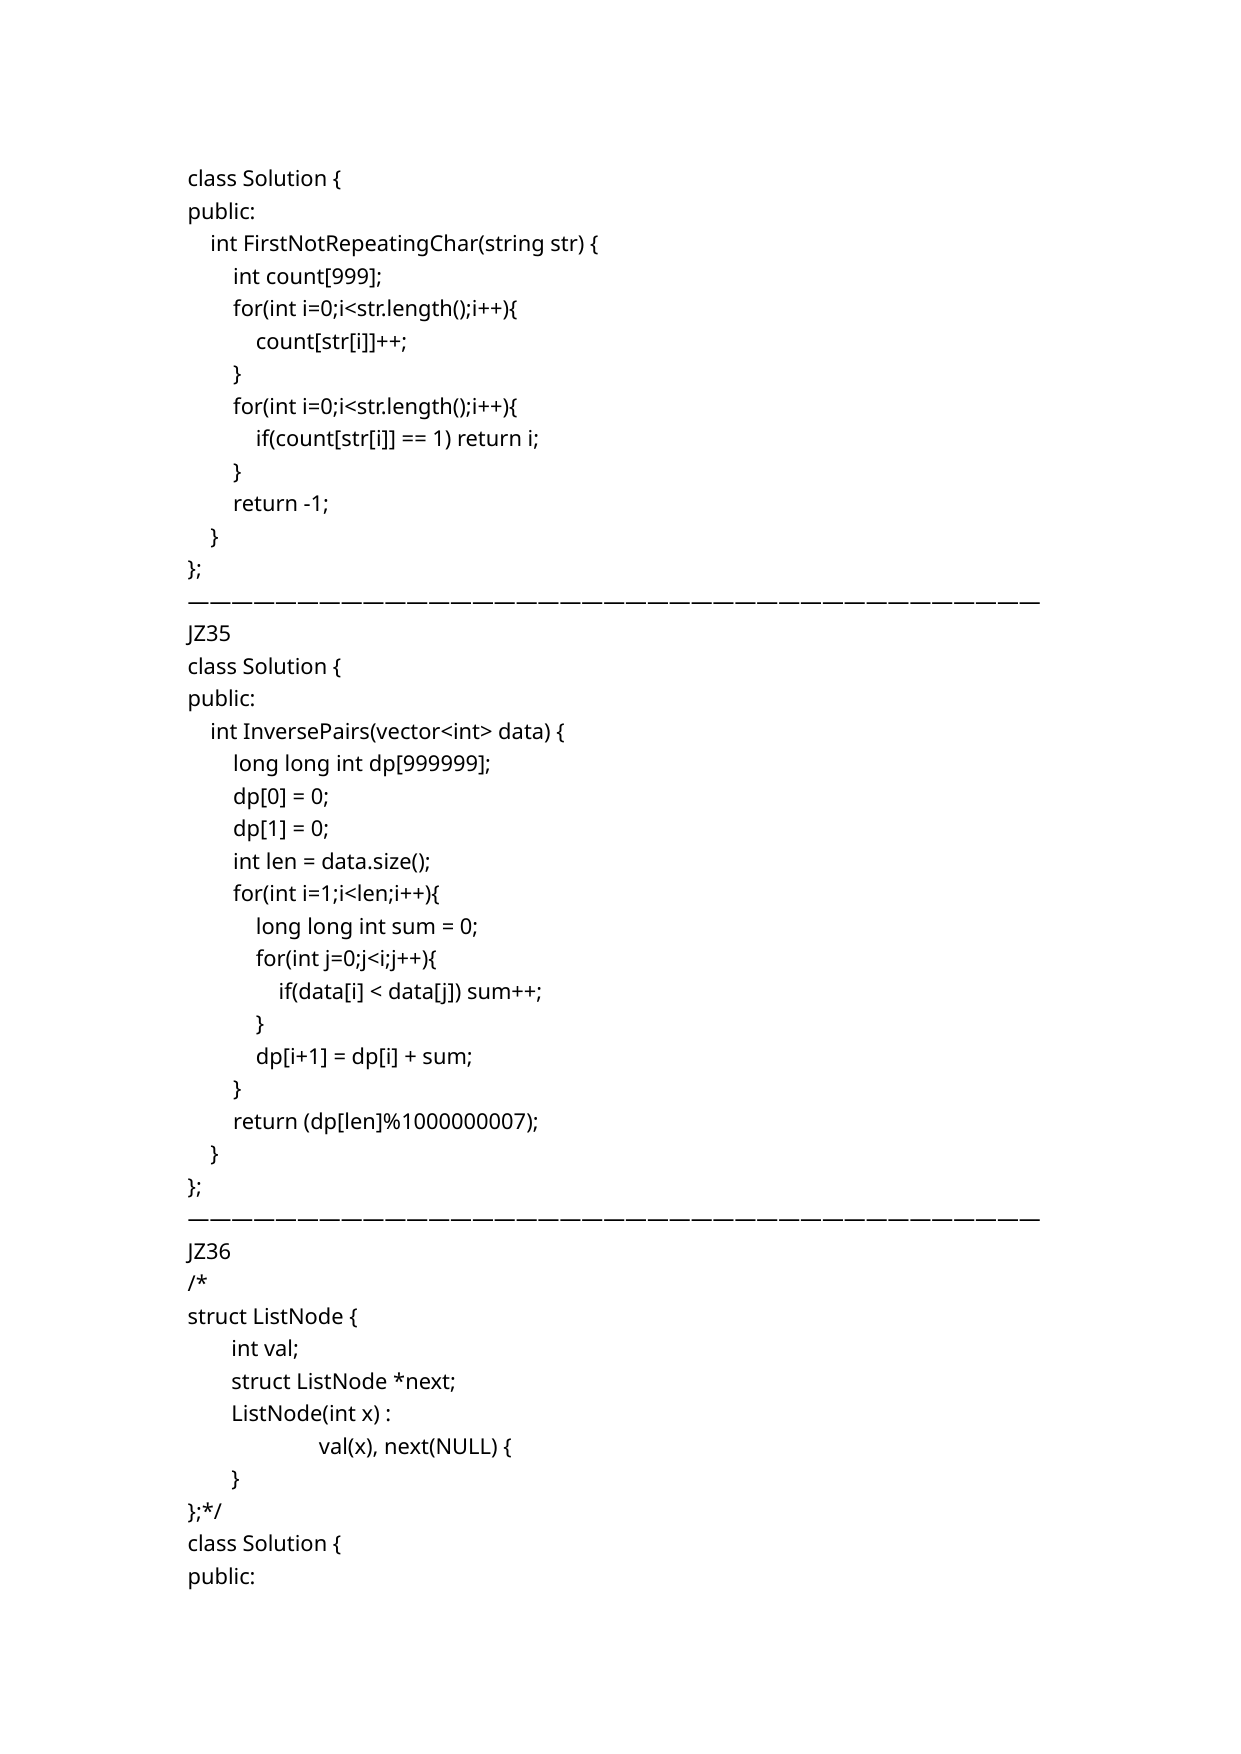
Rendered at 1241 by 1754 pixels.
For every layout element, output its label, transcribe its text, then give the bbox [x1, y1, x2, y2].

text val(x), next(NULL) { [187, 1429, 1053, 1462]
text public: [187, 1559, 1053, 1592]
text } [187, 519, 1053, 552]
text dp[0] = 0; [187, 779, 1053, 812]
text count[str[i]]++; [187, 324, 1053, 357]
text long long int sum = 0; [187, 909, 1053, 942]
text } [187, 1137, 1053, 1169]
text return (dp[len]%1000000007); [187, 1104, 1053, 1137]
text class Solution { [187, 1527, 1053, 1559]
text ——————————————————————————————————————— [187, 1202, 1053, 1234]
text } [187, 1007, 1053, 1039]
text int len = data.size(); [187, 844, 1053, 877]
text JZ36 [187, 1234, 1053, 1267]
text /* [187, 1267, 1053, 1299]
text int count[999]; [187, 259, 1053, 292]
text };*/ [187, 1494, 1053, 1527]
text int val; [187, 1332, 1053, 1364]
text int FirstNotRepeatingChar(string str) { [187, 227, 1053, 259]
text if(count[str[i]] == 1) return i; [187, 422, 1053, 454]
text int InversePairs(vector<int> data) { [187, 714, 1053, 747]
text ListNode(int x) : [187, 1397, 1053, 1429]
text } [187, 454, 1053, 487]
text } [187, 1072, 1053, 1104]
text long long int dp[999999]; [187, 747, 1053, 779]
text class Solution { [187, 162, 1053, 194]
text dp[1] = 0; [187, 812, 1053, 844]
text for(int i=0;i<str.length();i++){ [187, 292, 1053, 324]
text class Solution { [187, 649, 1053, 682]
text if(data[i] < data[j]) sum++; [187, 974, 1053, 1007]
text dp[i+1] = dp[i] + sum; [187, 1039, 1053, 1072]
text struct ListNode *next; [187, 1364, 1053, 1397]
text }; [187, 552, 1053, 584]
text } [187, 357, 1053, 389]
text return -1; [187, 487, 1053, 519]
text for(int i=0;i<str.length();i++){ [187, 389, 1053, 422]
text for(int i=1;i<len;i++){ [187, 877, 1053, 909]
text struct ListNode { [187, 1299, 1053, 1332]
text ——————————————————————————————————————— [187, 584, 1053, 617]
text public: [187, 194, 1053, 227]
text public: [187, 682, 1053, 714]
text for(int j=0;j<i;j++){ [187, 942, 1053, 974]
text } [187, 1462, 1053, 1494]
text JZ35 [187, 617, 1053, 649]
text }; [187, 1169, 1053, 1202]
